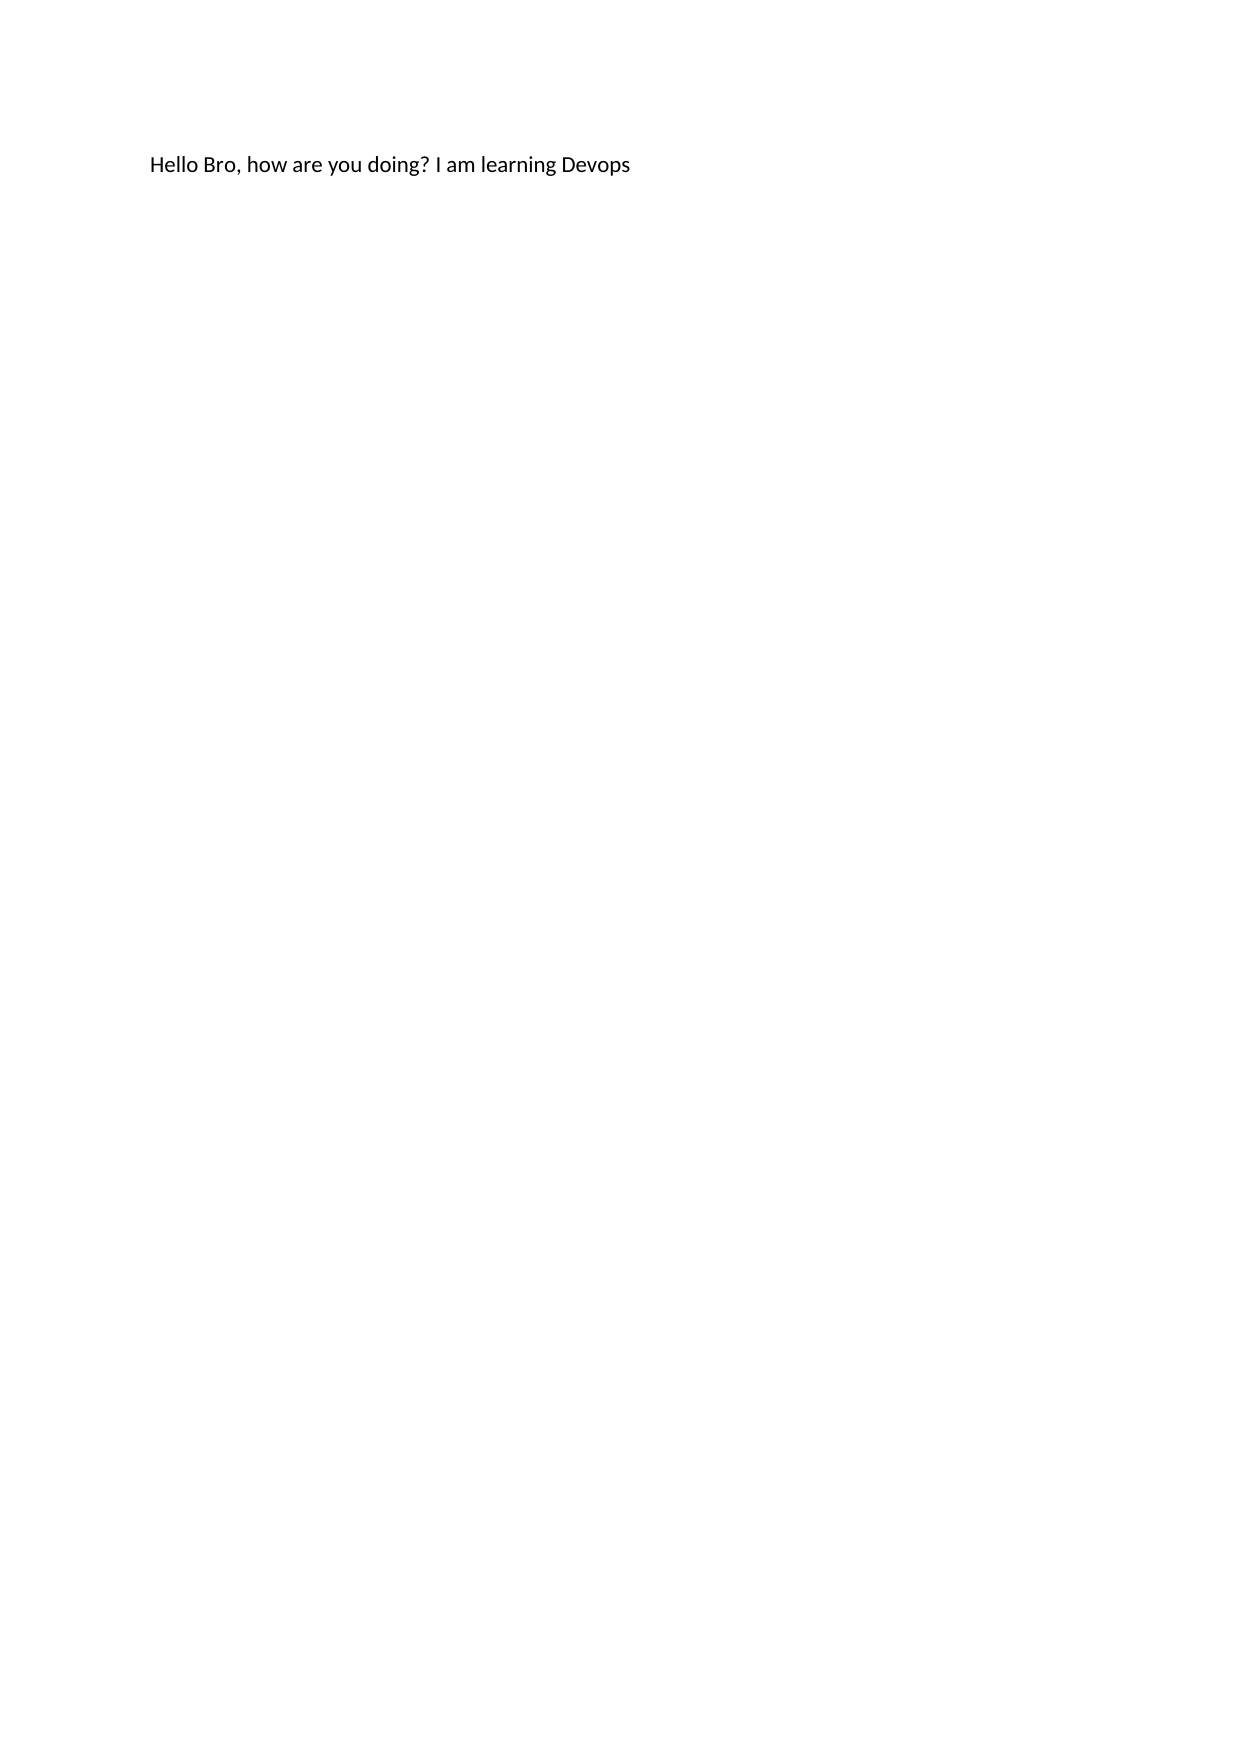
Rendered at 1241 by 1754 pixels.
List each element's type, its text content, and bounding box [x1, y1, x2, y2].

text Hello Bro, how are you doing? I am learning Devops [150, 150, 1090, 178]
